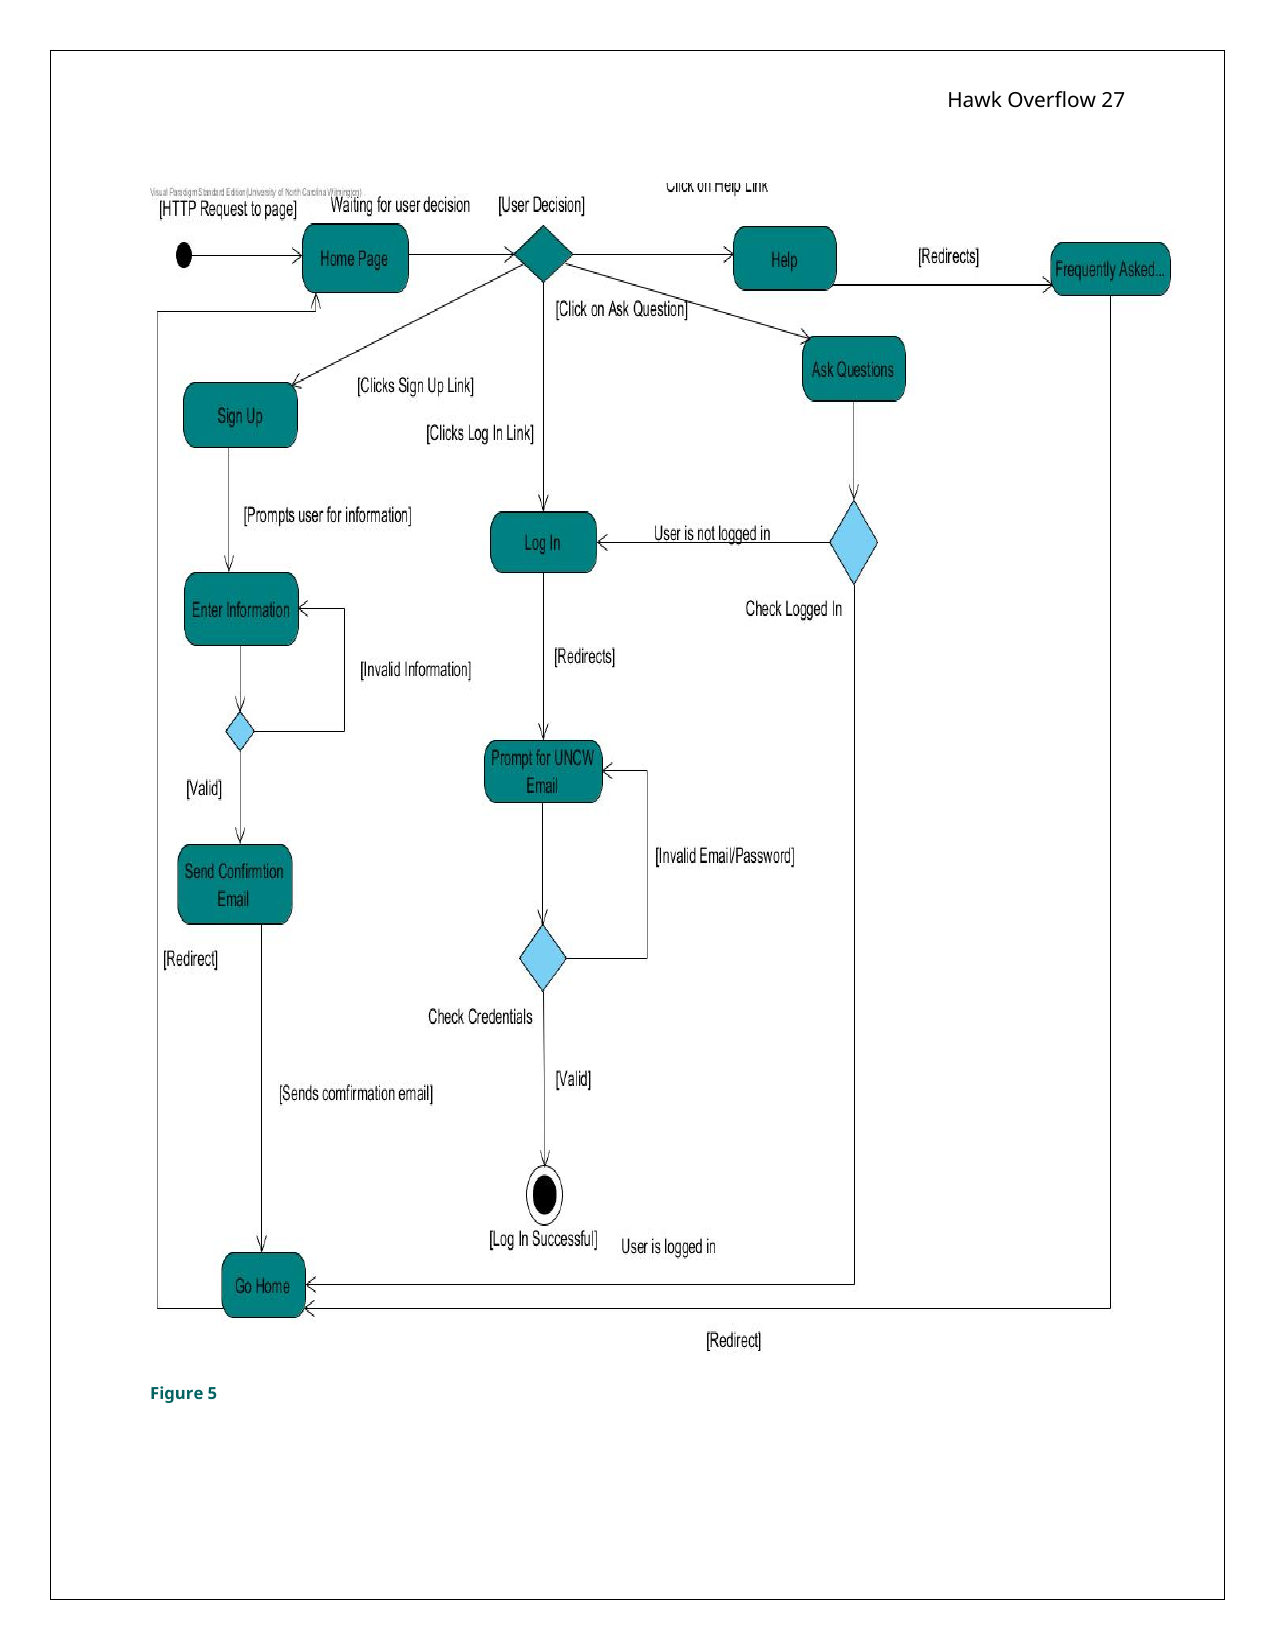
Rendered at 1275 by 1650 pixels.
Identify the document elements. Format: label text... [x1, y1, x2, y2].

picture [150, 183, 1173, 1357]
